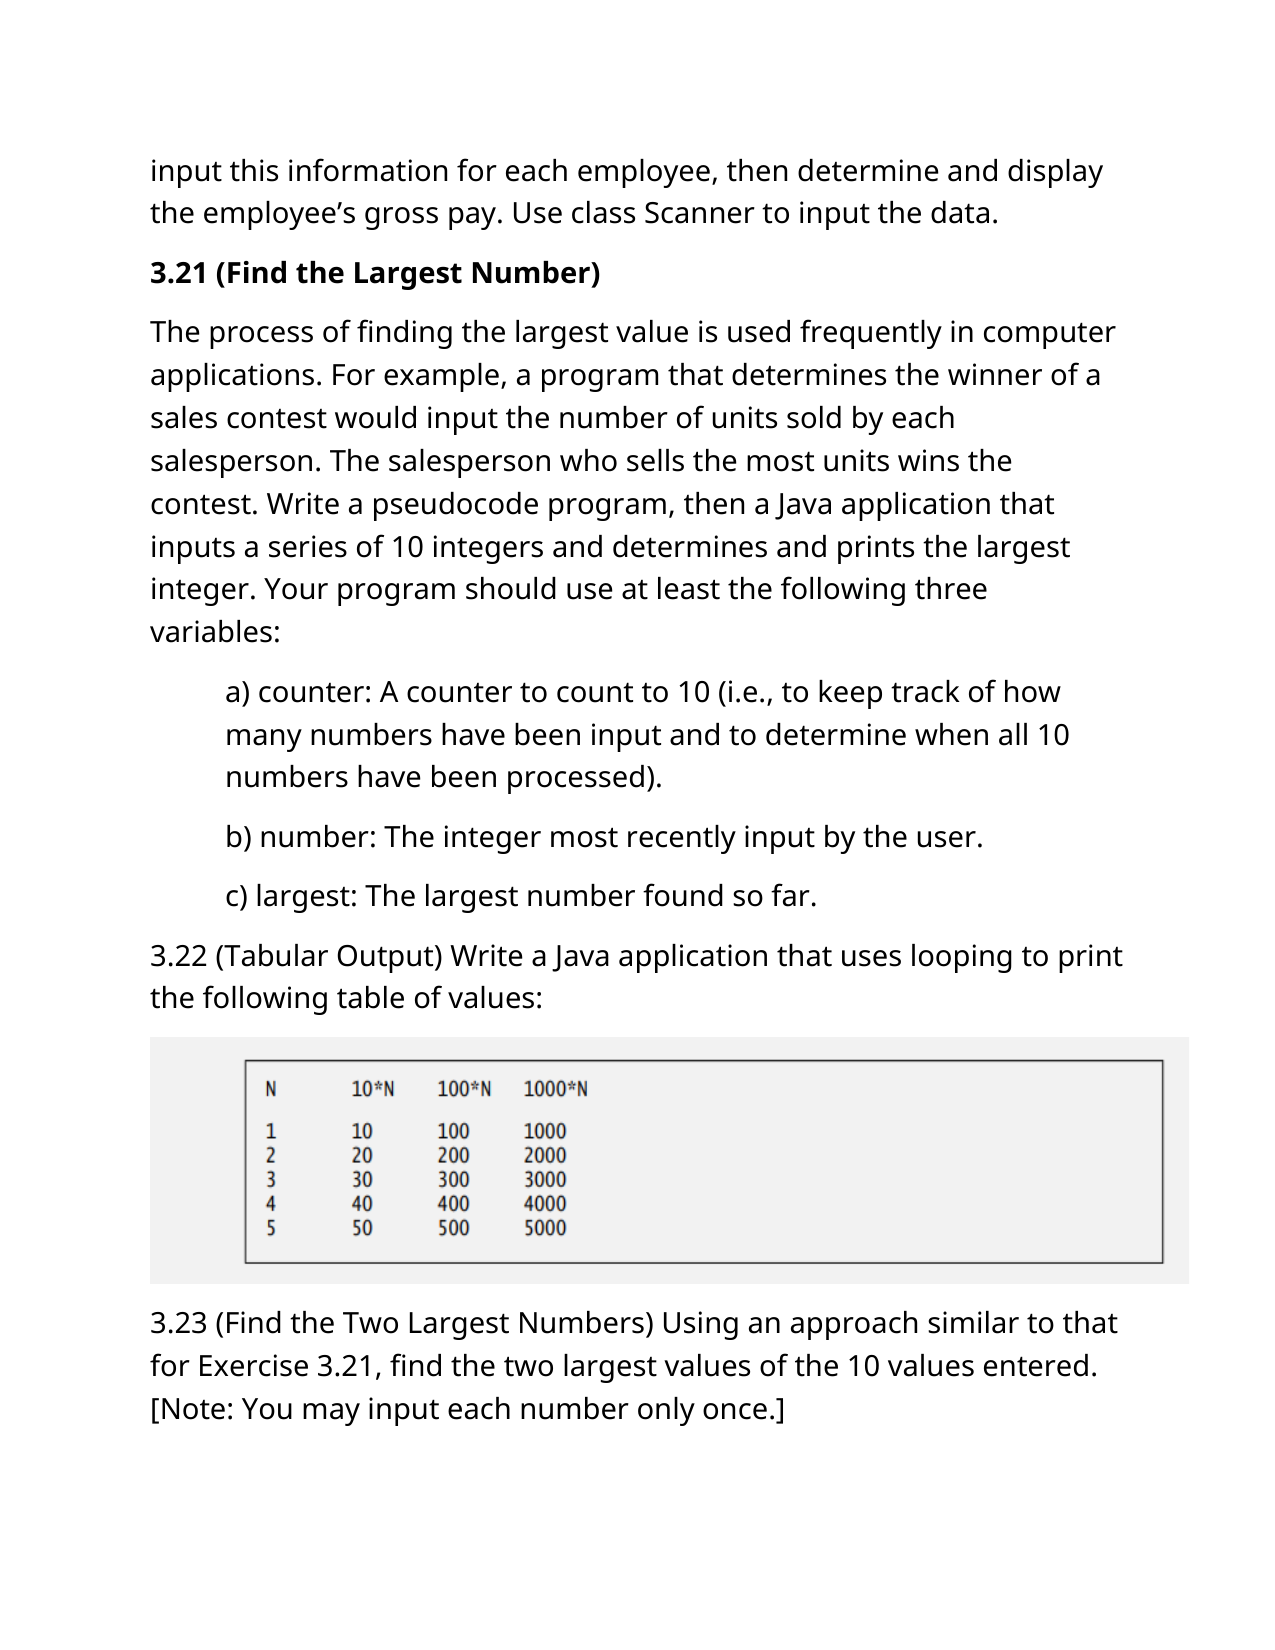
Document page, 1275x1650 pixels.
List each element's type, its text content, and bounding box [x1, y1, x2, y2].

text c) largest: The largest number found so far. [225, 876, 1125, 915]
text 3.22 (Tabular Output) Write a Java application that uses looping to print the following table of values: [150, 935, 1125, 1017]
text b) number: The integer most recently input by the user. [225, 816, 1125, 856]
text The process of finding the largest value is used frequently in computer applications. For example, a program that determines the winner of a sales contest would input the number of units sold by each salesperson. The salesperson who sells the most units wins the contest. Write a pseudocode program, then a Java application that inputs a series of 10 integers and determines and prints the largest integer. Your program should use at least the following three variables: [150, 312, 1125, 651]
text 3.23 (Find the Two Largest Numbers) Using an approach similar to that for Exercise 3.21, find the two largest values of the 10 values entered. [Note: You may input each number only once.] [150, 1303, 1125, 1428]
text a) counter: A counter to count to 10 (i.e., to keep track of how many numbers have been input and to determine when all 10 numbers have been processed). [225, 671, 1125, 796]
picture [150, 1037, 1190, 1284]
text 3.21 (Find the Largest Number) [150, 252, 1125, 292]
